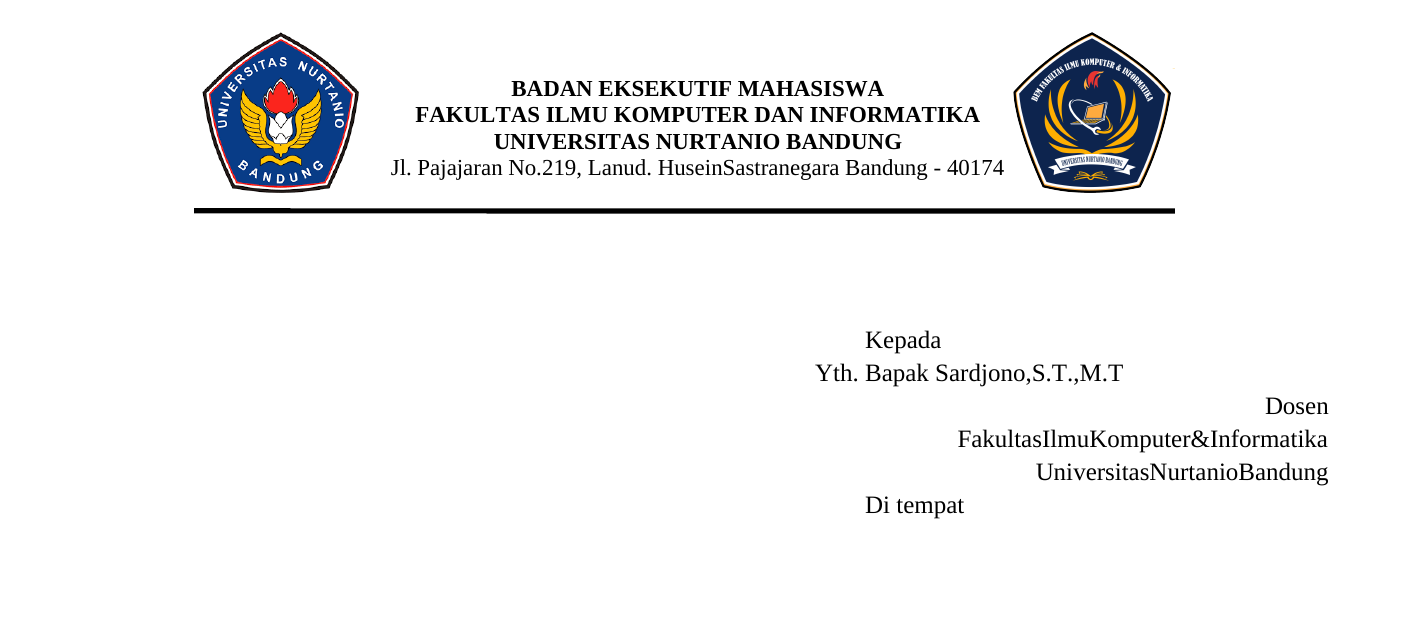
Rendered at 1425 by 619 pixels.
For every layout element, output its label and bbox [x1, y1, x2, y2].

picture [1013, 32, 1175, 193]
picture [202, 32, 359, 193]
